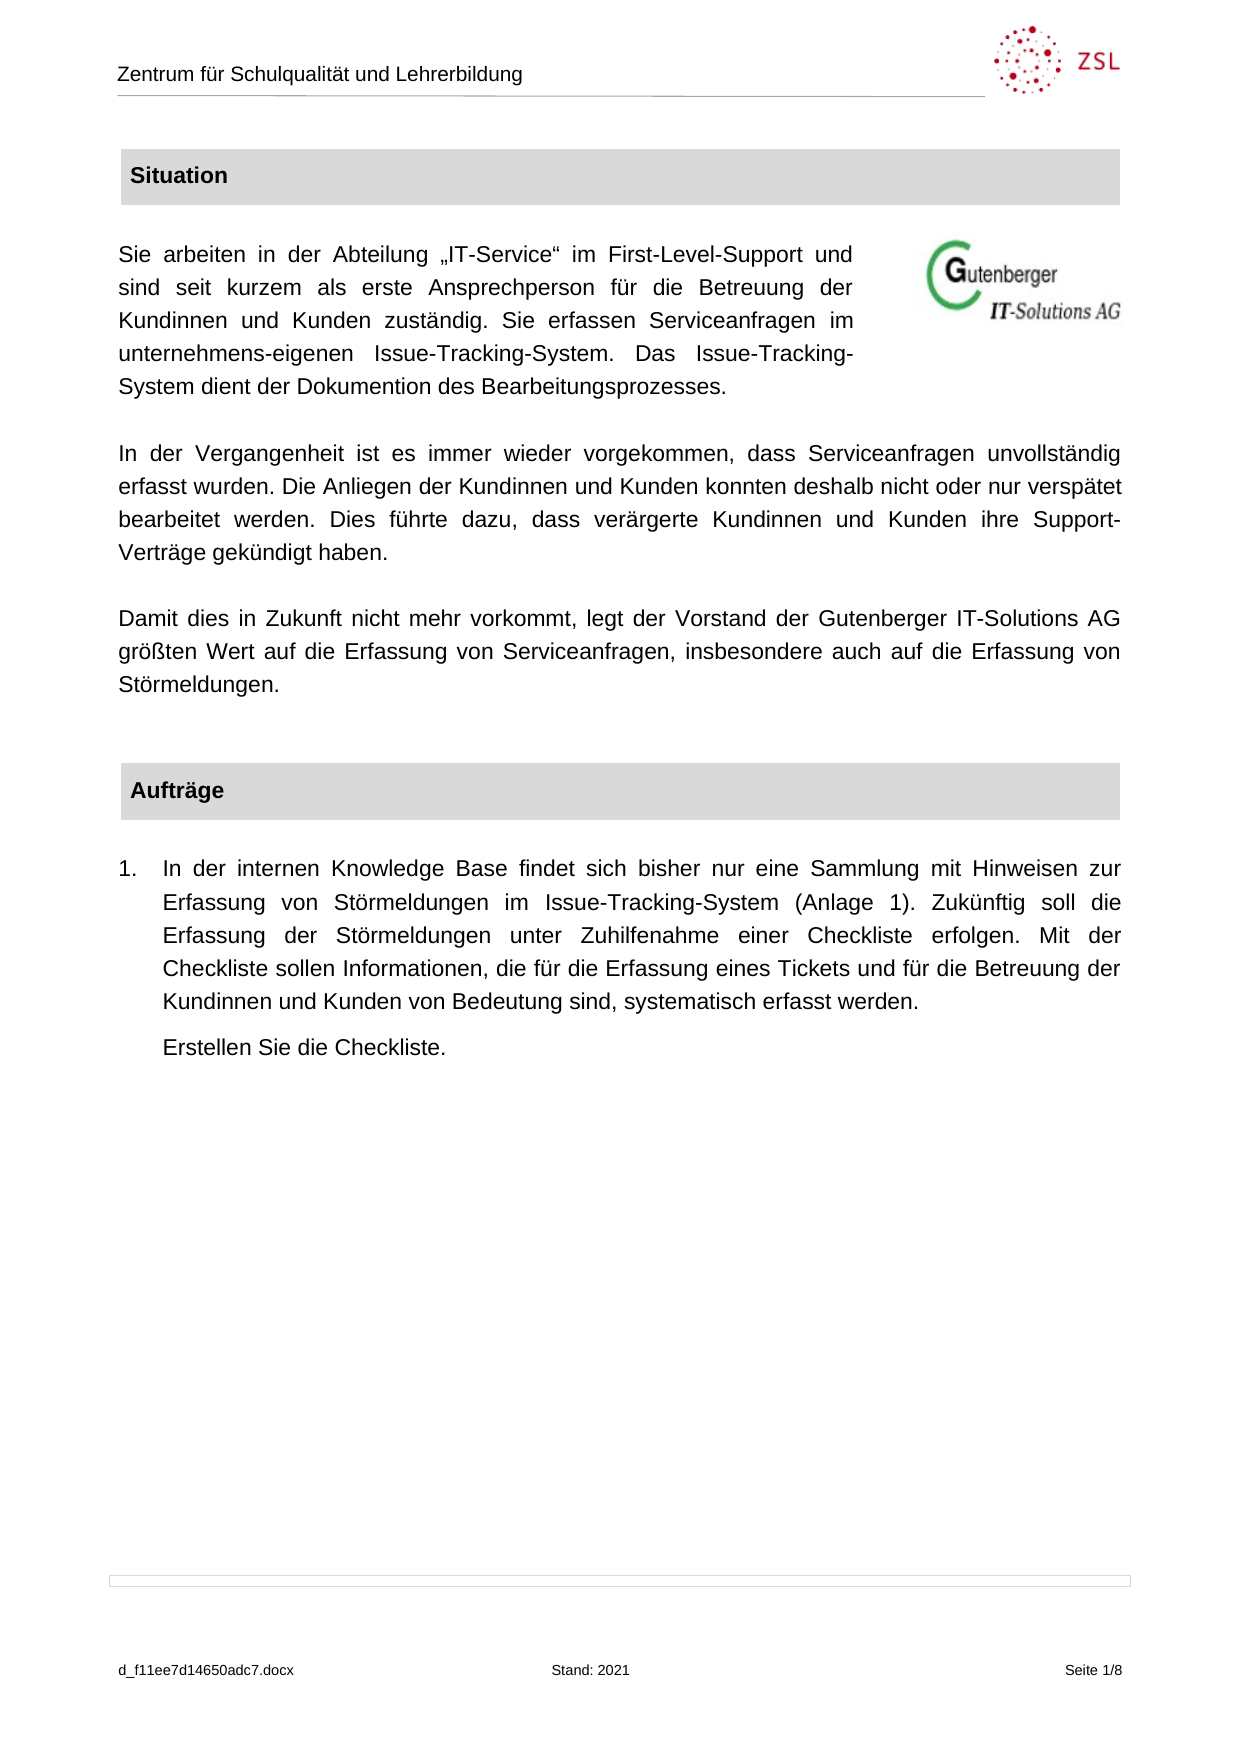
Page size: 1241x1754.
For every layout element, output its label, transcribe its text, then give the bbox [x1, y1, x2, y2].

picture [992, 25, 1122, 96]
text Aufträge [122, 765, 1119, 819]
text Situation [122, 150, 1119, 204]
text Sie arbeiten in der Abteilung „IT-Service“ im First-Level-Support und sind seit kurzem als erste Ansprechperson für die Betreuung der Kundinnen und Kunden zuständig. Sie erfassen Serviceanfragen im unternehmens-eigenen Issue-Tracking-System. Das Issue-Tracking-System dient der Dokumention des Bearbeitungsprozesses. [118, 236, 1122, 401]
picture [871, 210, 1162, 348]
text Erstellen Sie die Checkliste. [162, 1028, 1122, 1062]
text Damit dies in Zukunft nicht mehr vorkommt, legt der Vorstand der Gutenberger IT-Solutions AG größten Wert auf die Erfassung von Serviceanfragen, insbesondere auch auf die Erfassung von Störmeldungen. [118, 600, 1122, 699]
text In der Vergangenheit ist es immer wieder vorgekommen, dass Serviceanfragen unvollständig erfasst wurden. Die Anliegen der Kundinnen und Kunden konnten deshalb nicht oder nur verspätet bearbeitet werden. Dies führte dazu, dass verärgerte Kundinnen und Kunden ihre Support-Verträge gekündigt haben. [118, 434, 1122, 567]
list In der internen Knowledge Base findet sich bisher nur eine Sammlung mit Hinweisen zur Erfassung von Störmeldungen im Issue-Tracking-System (Anlage 1). Zukünftig soll die Erfassung der Störmeldungen unter Zuhilfenahme einer Checkliste erfolgen. Mit der Checkliste sollen Informationen, die für die Erfassung eines Tickets und für die Betreuung der Kundinnen und Kunden von Bedeutung sind, systematisch erfasst werden. [118, 850, 1122, 1016]
